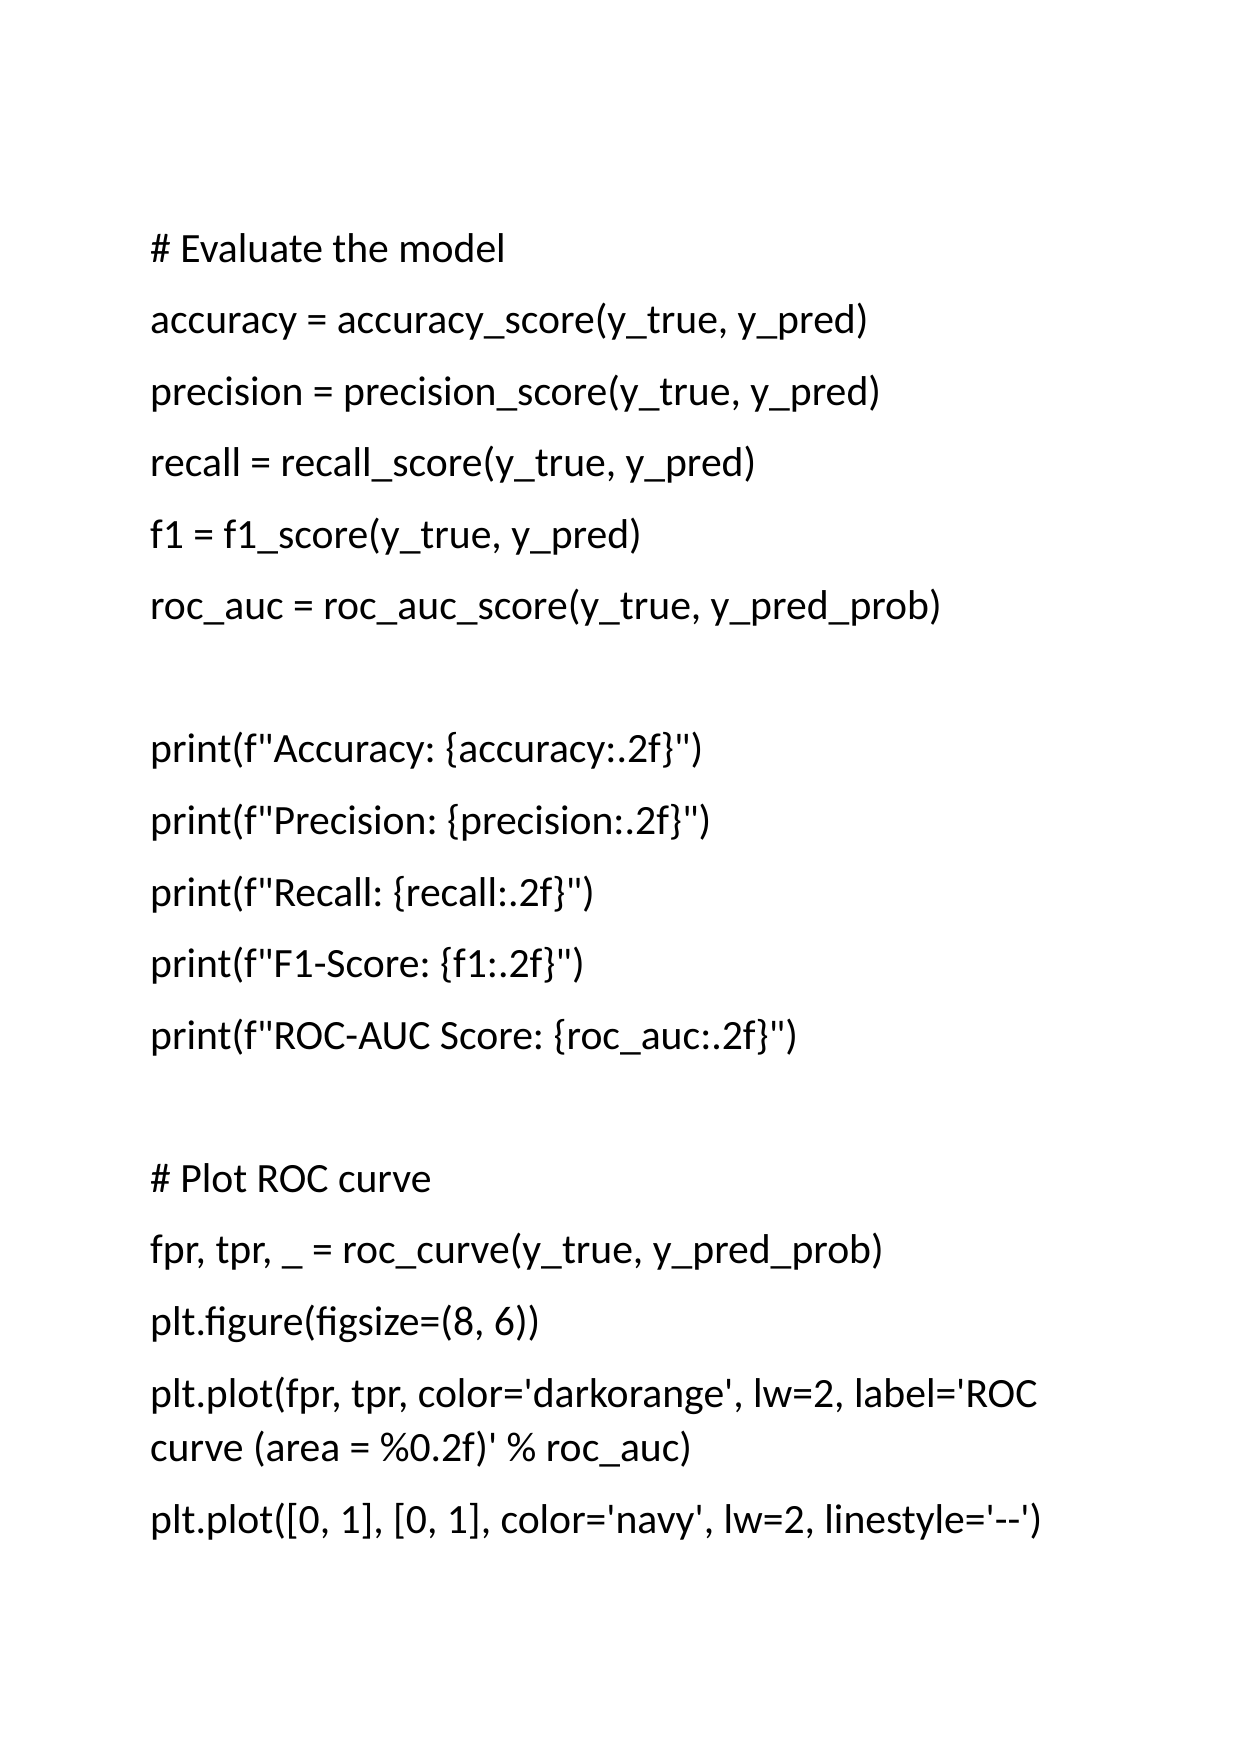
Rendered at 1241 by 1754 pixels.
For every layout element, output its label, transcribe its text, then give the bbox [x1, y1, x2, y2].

text print(f"Precision: {precision:.2f}") [150, 794, 1090, 845]
text print(f"F1-Score: {f1:.2f}") [150, 937, 1090, 988]
text accuracy = accuracy_score(y_true, y_pred) [150, 293, 1090, 344]
text precision = precision_score(y_true, y_pred) [150, 365, 1090, 416]
text print(f"ROC-AUC Score: {roc_auc:.2f}") [150, 1009, 1090, 1059]
text plt.plot(fpr, tpr, color='darkorange', lw=2, label='ROC curve (area = %0.2f)' % roc_auc) [150, 1367, 1090, 1472]
text fpr, tpr, _ = roc_curve(y_true, y_pred_prob) [150, 1223, 1090, 1274]
text # Plot ROC curve [150, 1152, 1090, 1203]
text f1 = f1_score(y_true, y_pred) [150, 508, 1090, 559]
text plt.plot([0, 1], [0, 1], color='navy', lw=2, linestyle='--') [150, 1493, 1090, 1544]
text # Evaluate the model [150, 222, 1090, 272]
text recall = recall_score(y_true, y_pred) [150, 436, 1090, 487]
text plt.figure(figsize=(8, 6)) [150, 1295, 1090, 1346]
text print(f"Accuracy: {accuracy:.2f}") [150, 722, 1090, 773]
text roc_auc = roc_auc_score(y_true, y_pred_prob) [150, 579, 1090, 630]
text print(f"Recall: {recall:.2f}") [150, 866, 1090, 916]
